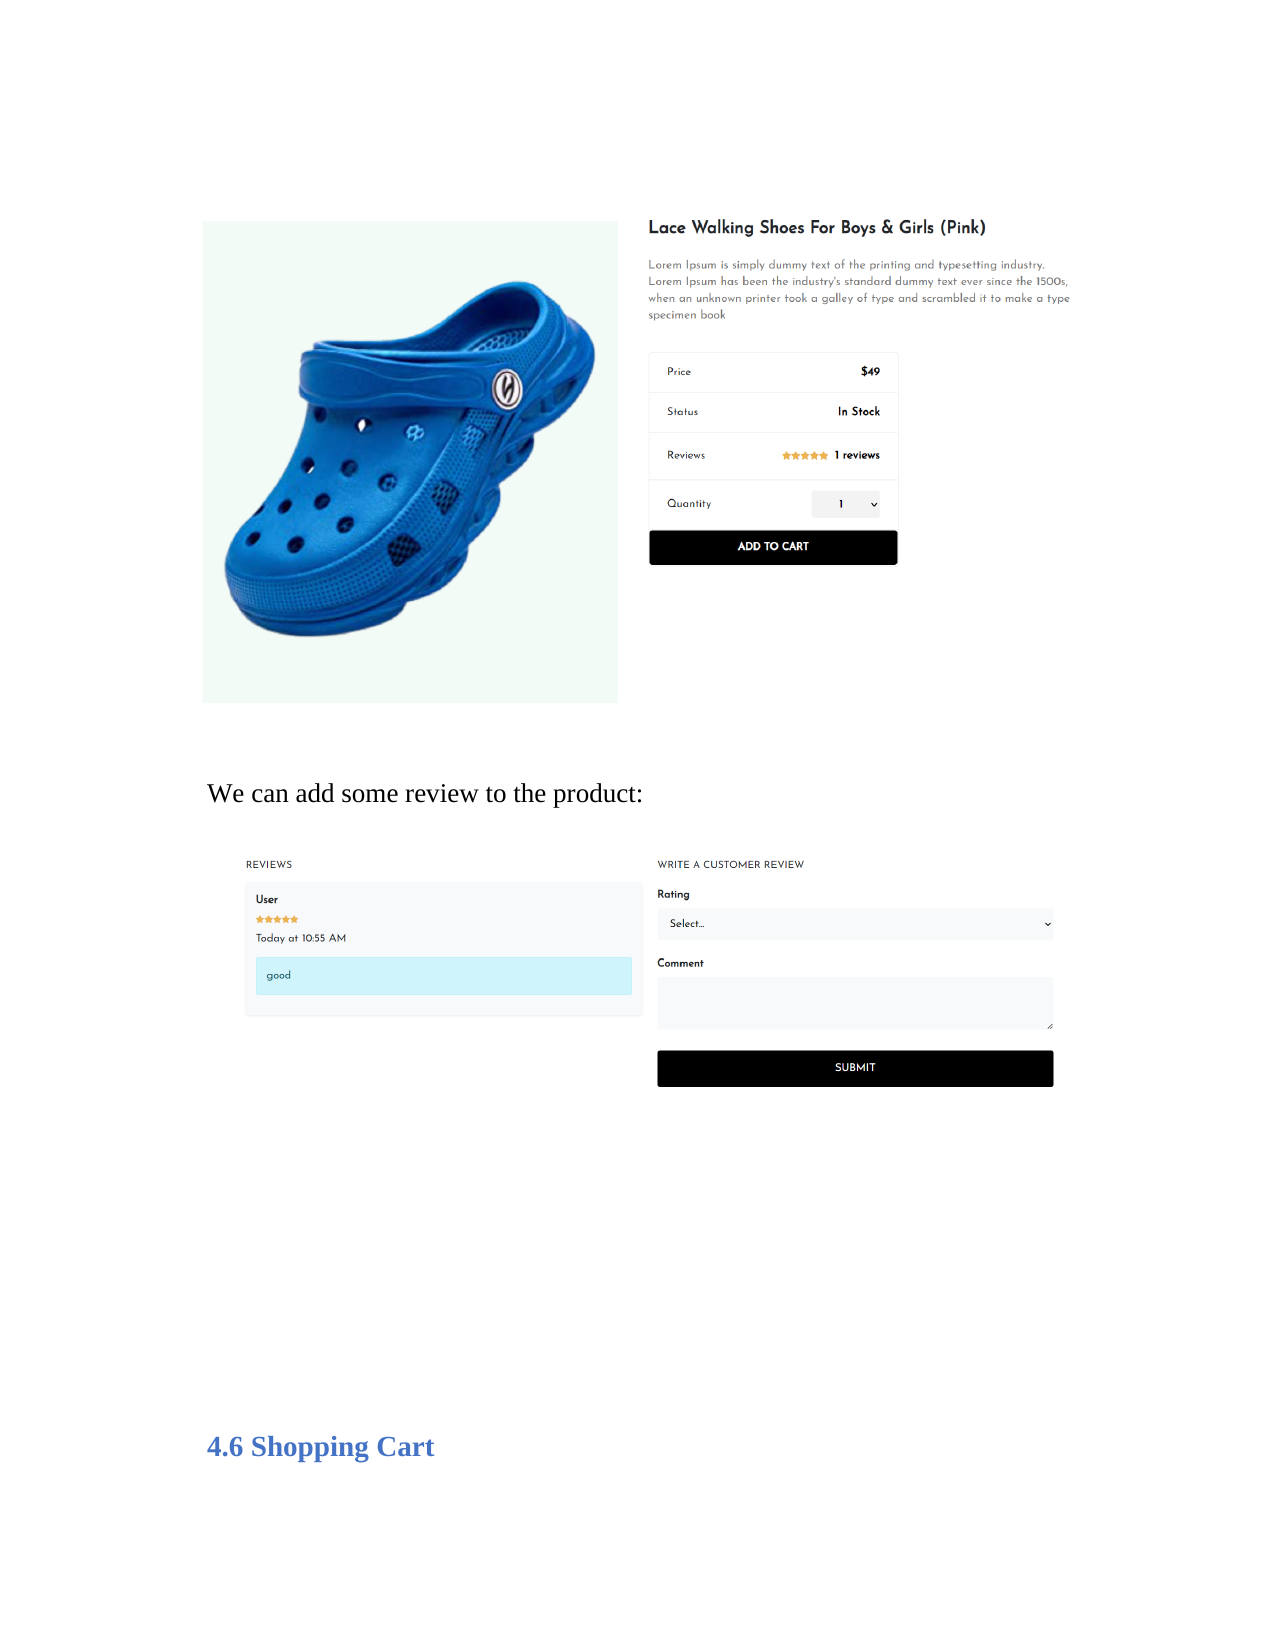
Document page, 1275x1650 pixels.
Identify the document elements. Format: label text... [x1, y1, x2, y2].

text We can add some review to the product: [207, 777, 1157, 808]
picture [166, 207, 1109, 703]
picture [206, 840, 1092, 1108]
list 4.6 Shopping Cart [207, 1429, 1157, 1462]
